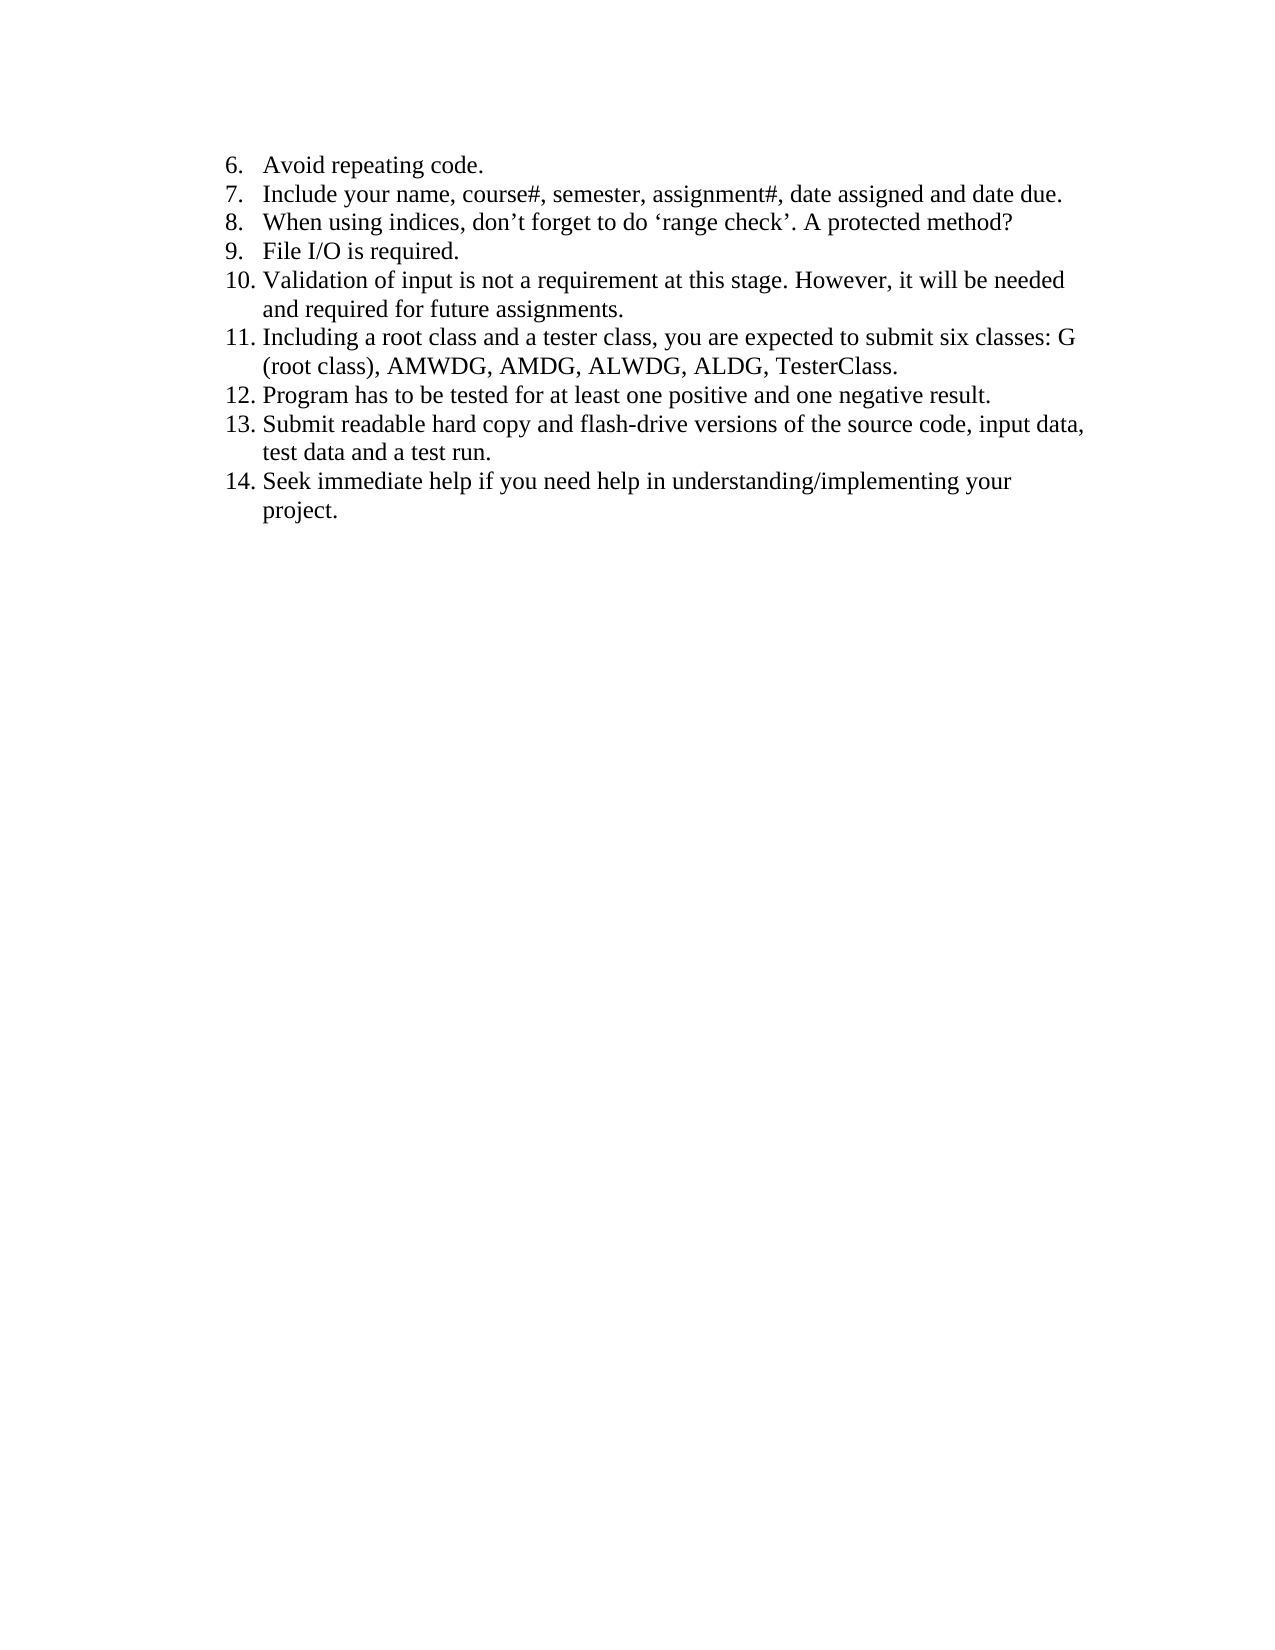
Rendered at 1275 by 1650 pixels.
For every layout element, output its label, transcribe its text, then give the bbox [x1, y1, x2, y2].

list Validation of input is not a requirement at this stage. However, it will be needed and required for future assignments. [225, 265, 1087, 322]
list Include your name, course#, semester, assignment#, date assigned and date due. [225, 179, 1087, 207]
list Including a root class and a tester class, you are expected to submit six classes: G (root class), AMWDG, AMDG, ALWDG, ALDG, TesterClass. [225, 322, 1087, 380]
list When using indices, don’t forget to do ‘range check’. A protected method? [225, 207, 1087, 236]
list Program has to be tested for at least one positive and one negative result. [225, 380, 1087, 409]
list Seek immediate help if you need help in understanding/implementing your project. [225, 466, 1087, 524]
list Avoid repeating code. [225, 150, 1087, 179]
list Submit readable hard copy and flash-drive versions of the source code, input data, test data and a test run. [225, 409, 1087, 466]
list File I/O is required. [225, 236, 1087, 265]
